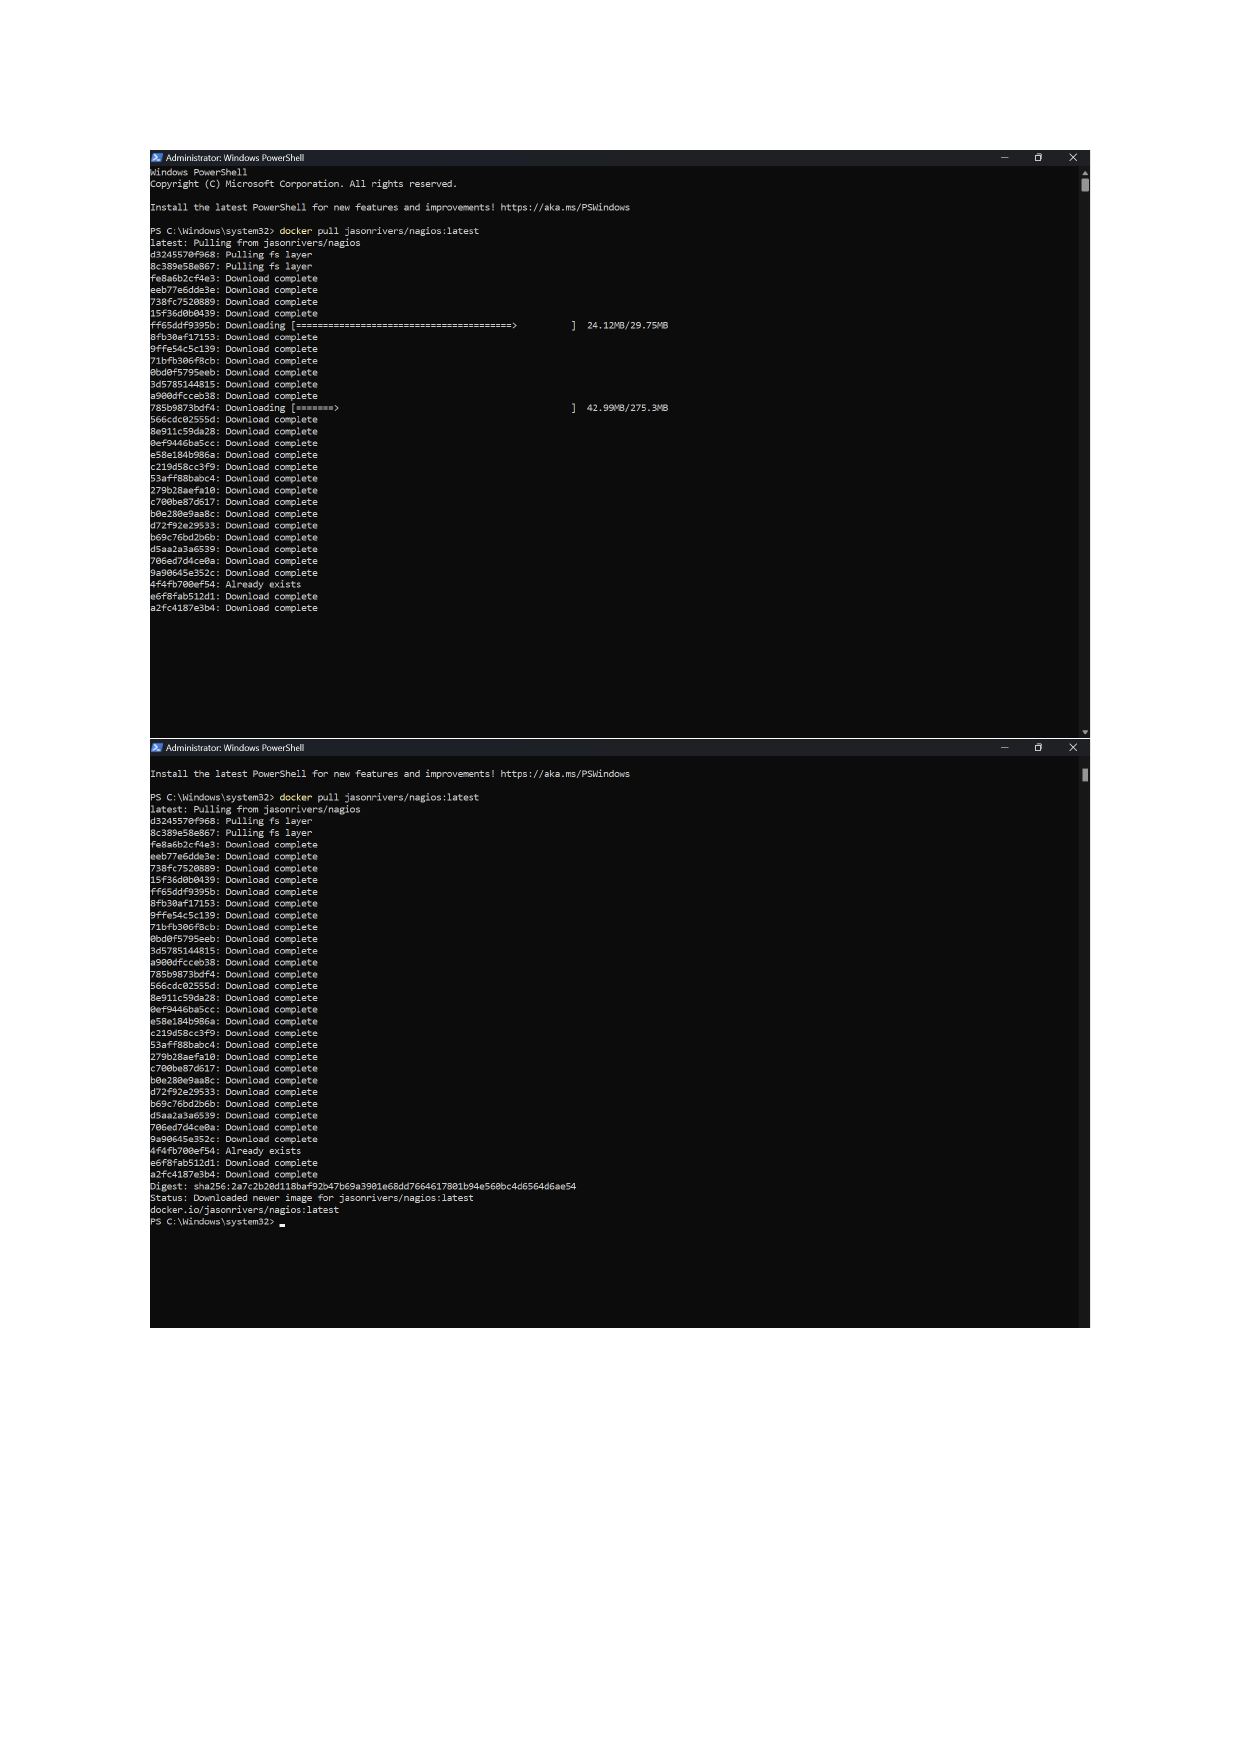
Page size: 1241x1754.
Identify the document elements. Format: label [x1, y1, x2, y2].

picture [150, 150, 1091, 738]
picture [150, 739, 1091, 1328]
